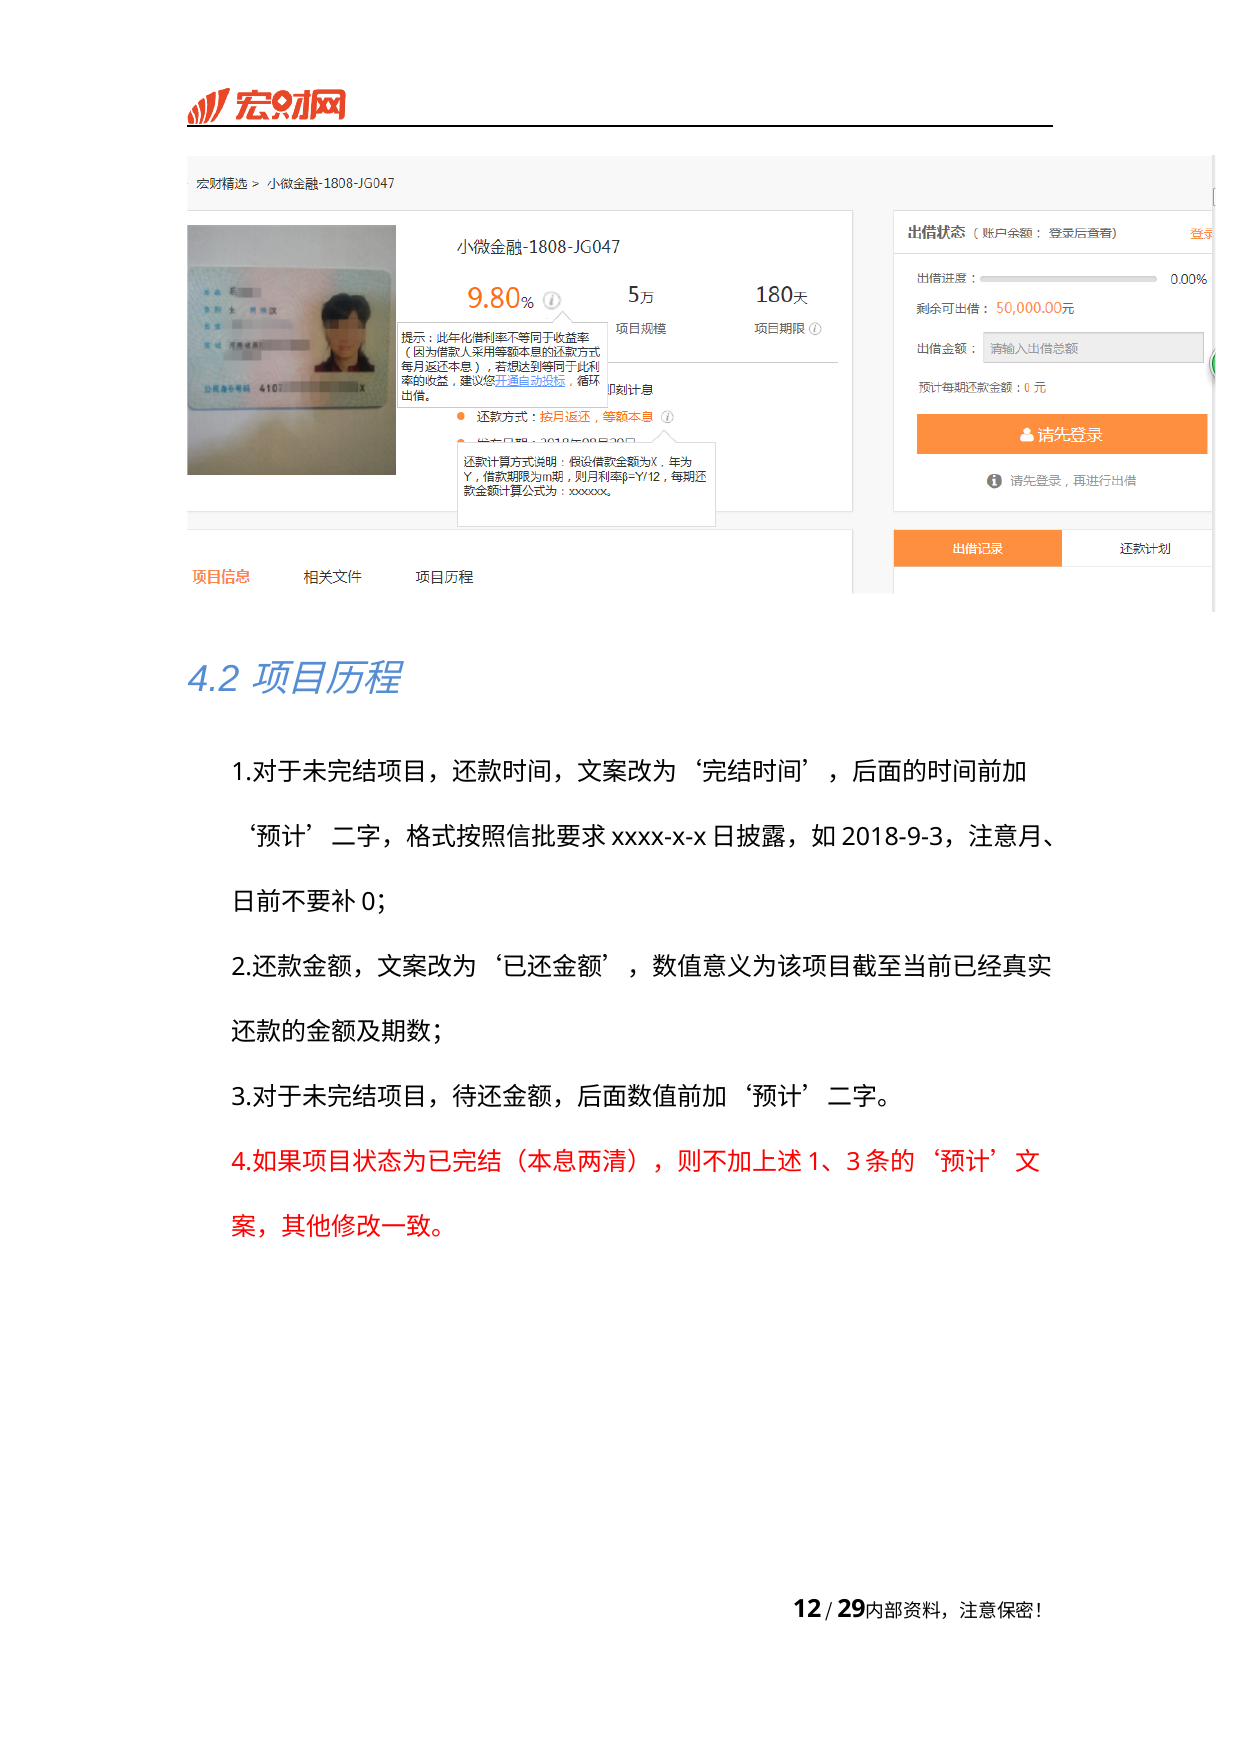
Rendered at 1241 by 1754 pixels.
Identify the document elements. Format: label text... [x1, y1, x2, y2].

text 4.2 项目历程 [187, 643, 1053, 708]
picture [187, 88, 346, 124]
text 3.对于未完结项目，待还金额，后面数值前加‘预计’二字。 [231, 1062, 1053, 1127]
text 1.对于未完结项目，还款时间，文案改为‘完结时间’，后面的时间前加‘预计’二字，格式按照信批要求xxxx-x-x日披露，如2018-9-3，注意月、日前不要补0； [231, 737, 1053, 932]
picture [187, 155, 1216, 612]
text 2.还款金额，文案改为‘已还金额’，数值意义为该项目截至当前已经真实还款的金额及期数； [231, 932, 1053, 1062]
text 4.如果项目状态为已完结（本息两清），则不加上述1、3条的‘预计’文案，其他修改一致。 [231, 1127, 1053, 1257]
